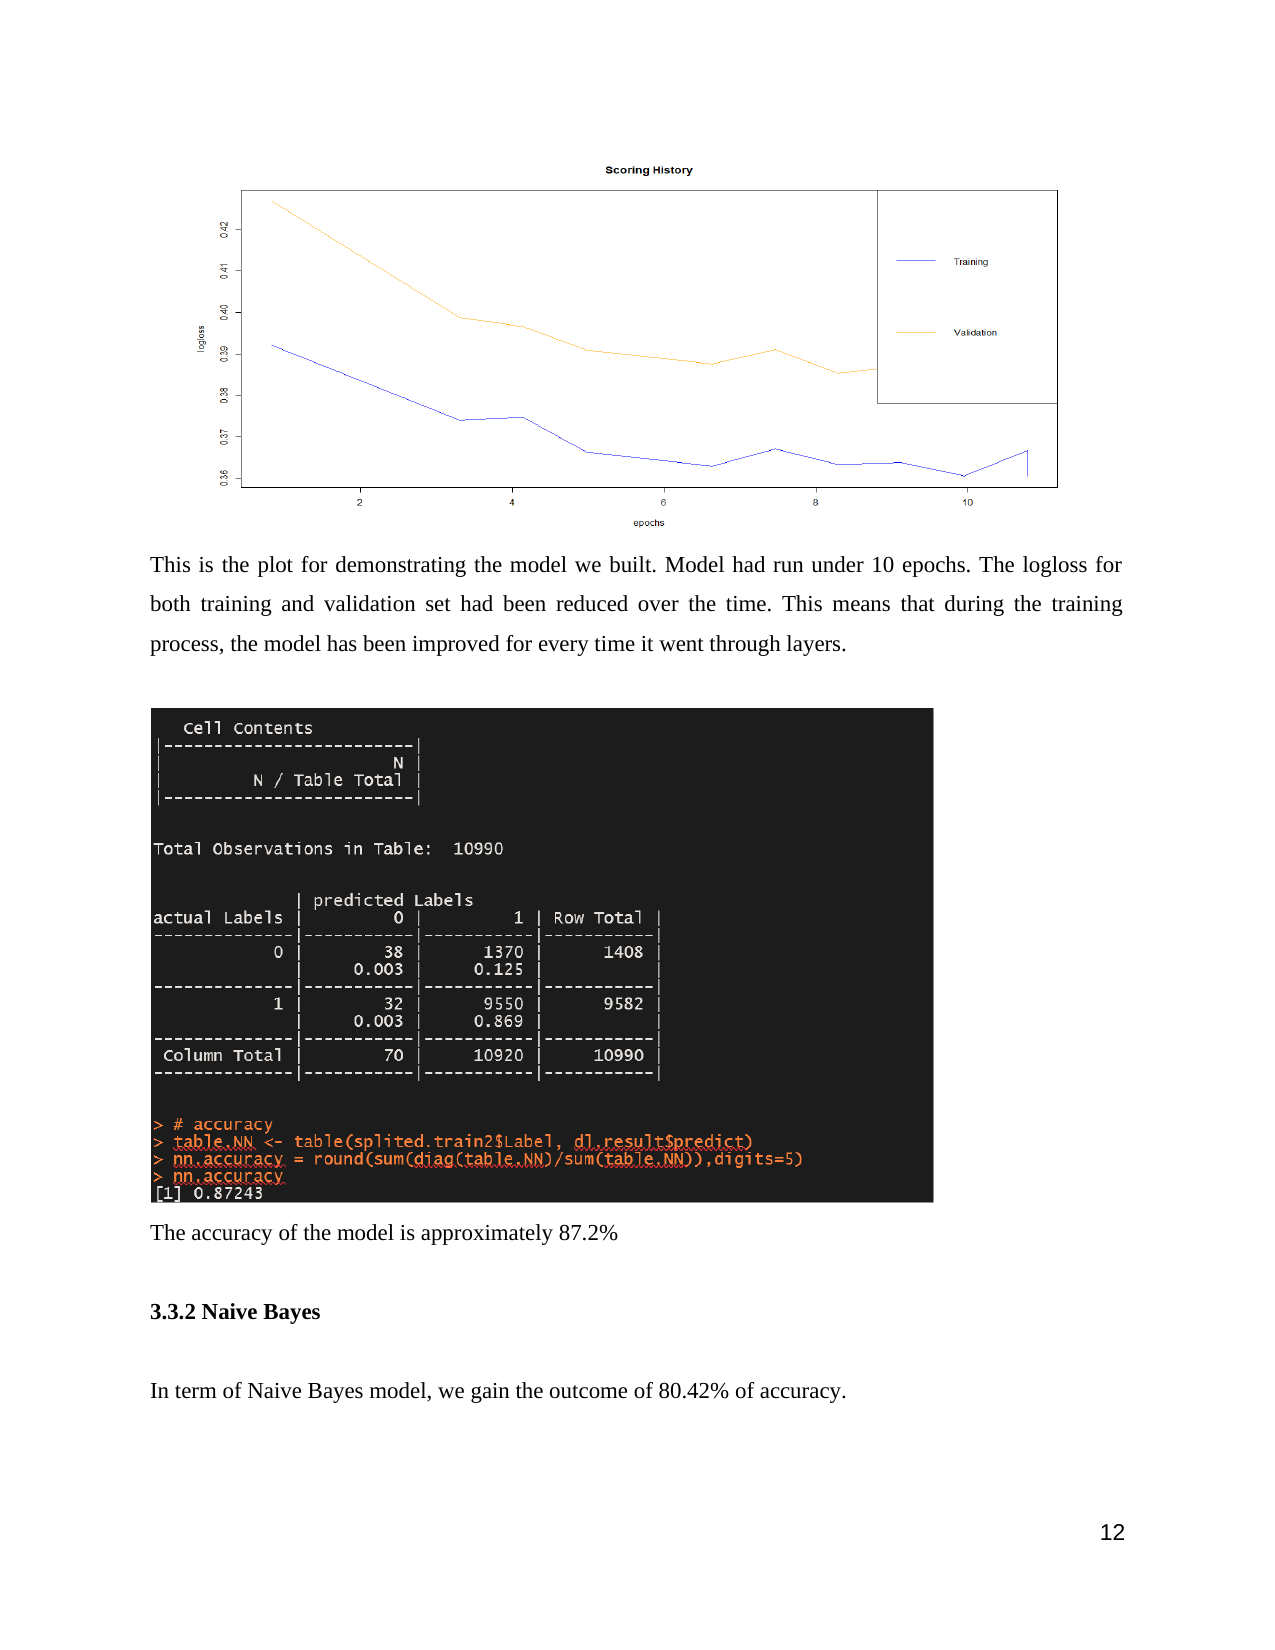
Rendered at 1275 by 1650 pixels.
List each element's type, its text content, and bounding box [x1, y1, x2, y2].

text In term of Naive Bayes model, we gain the outcome of 80.42% of accuracy. [150, 1377, 1125, 1404]
picture [150, 708, 937, 1207]
picture [193, 150, 1082, 538]
text This is the plot for demonstrating the model we built. Model had run under 10 epochs. The logloss for both training and validation set had been reduced over the time. This means that during the training process, the model has been improved for every time it went through layers. [150, 551, 1125, 656]
text The accuracy of the model is approximately 87.2% [150, 1219, 1125, 1246]
text 3.3.2 Naive Bayes [150, 1298, 1125, 1325]
